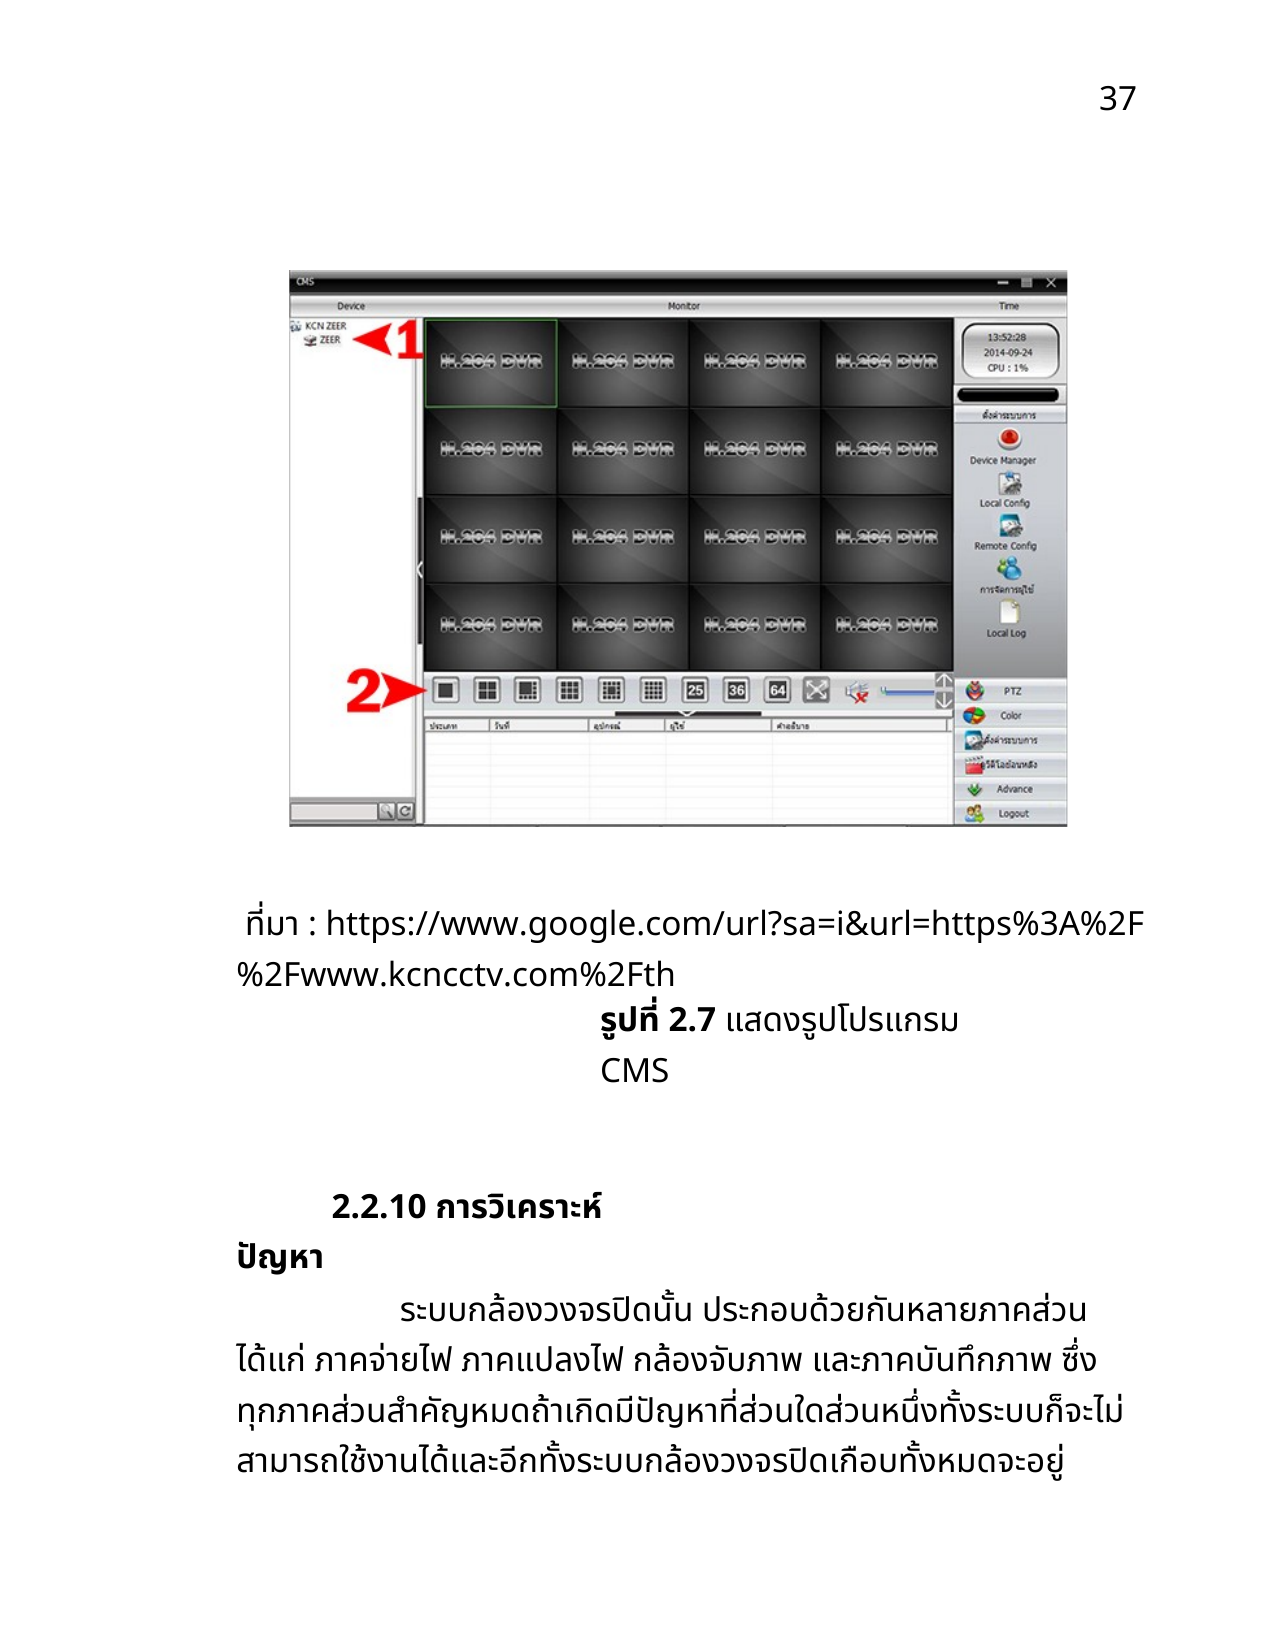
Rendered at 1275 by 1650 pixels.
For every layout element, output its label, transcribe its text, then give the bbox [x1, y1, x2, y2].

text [236, 1286, 1130, 1487]
text 2.2.10 การวิเคราะห์ปัญหา [236, 1183, 689, 1284]
text รูปที่ 2.7 แสดงรูปโปรแกรม CMS [600, 996, 969, 1092]
picture [289, 270, 1068, 827]
text ที่มา : https://www.google.com/url?sa=i&url=https%3A%2F%2Fwww.kcncctv.com%2Fth [236, 900, 1196, 996]
